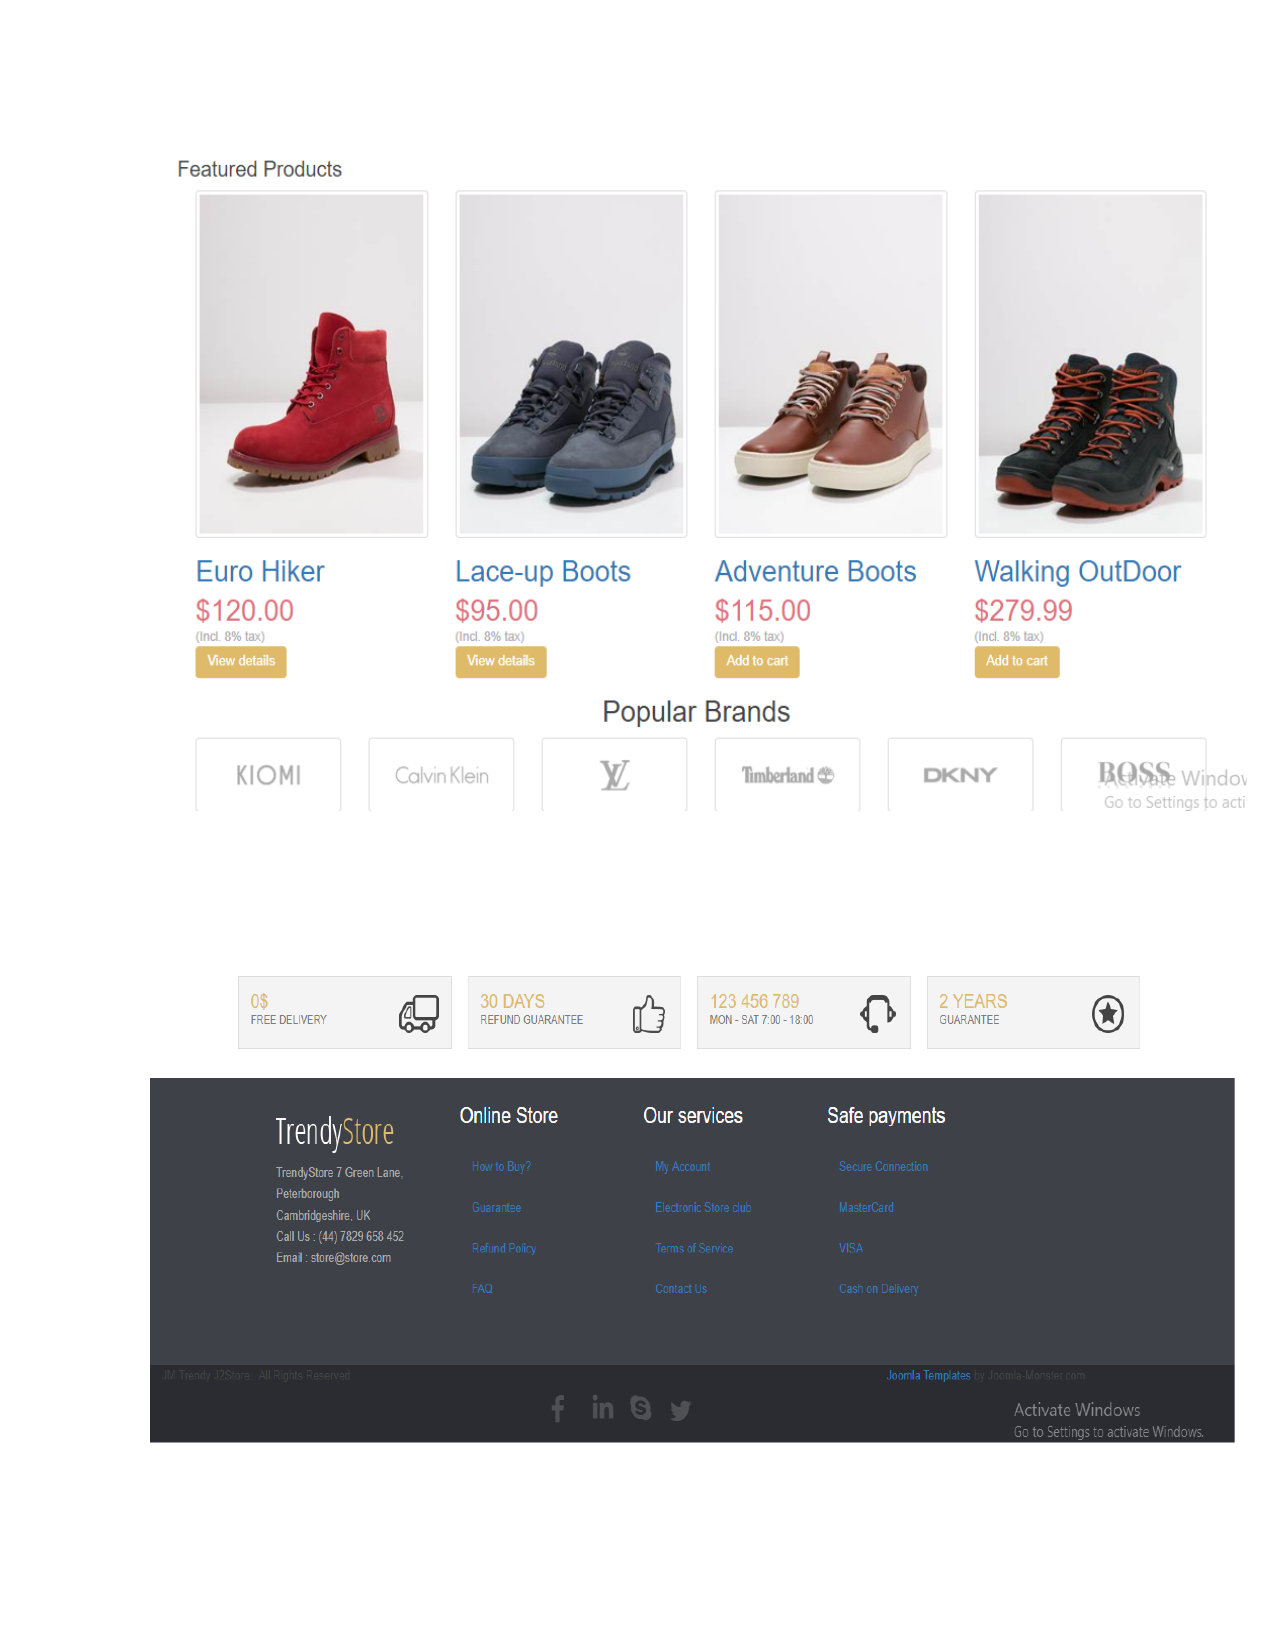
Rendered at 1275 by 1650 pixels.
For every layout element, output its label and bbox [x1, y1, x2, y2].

picture [150, 935, 1235, 1443]
picture [150, 150, 1247, 811]
